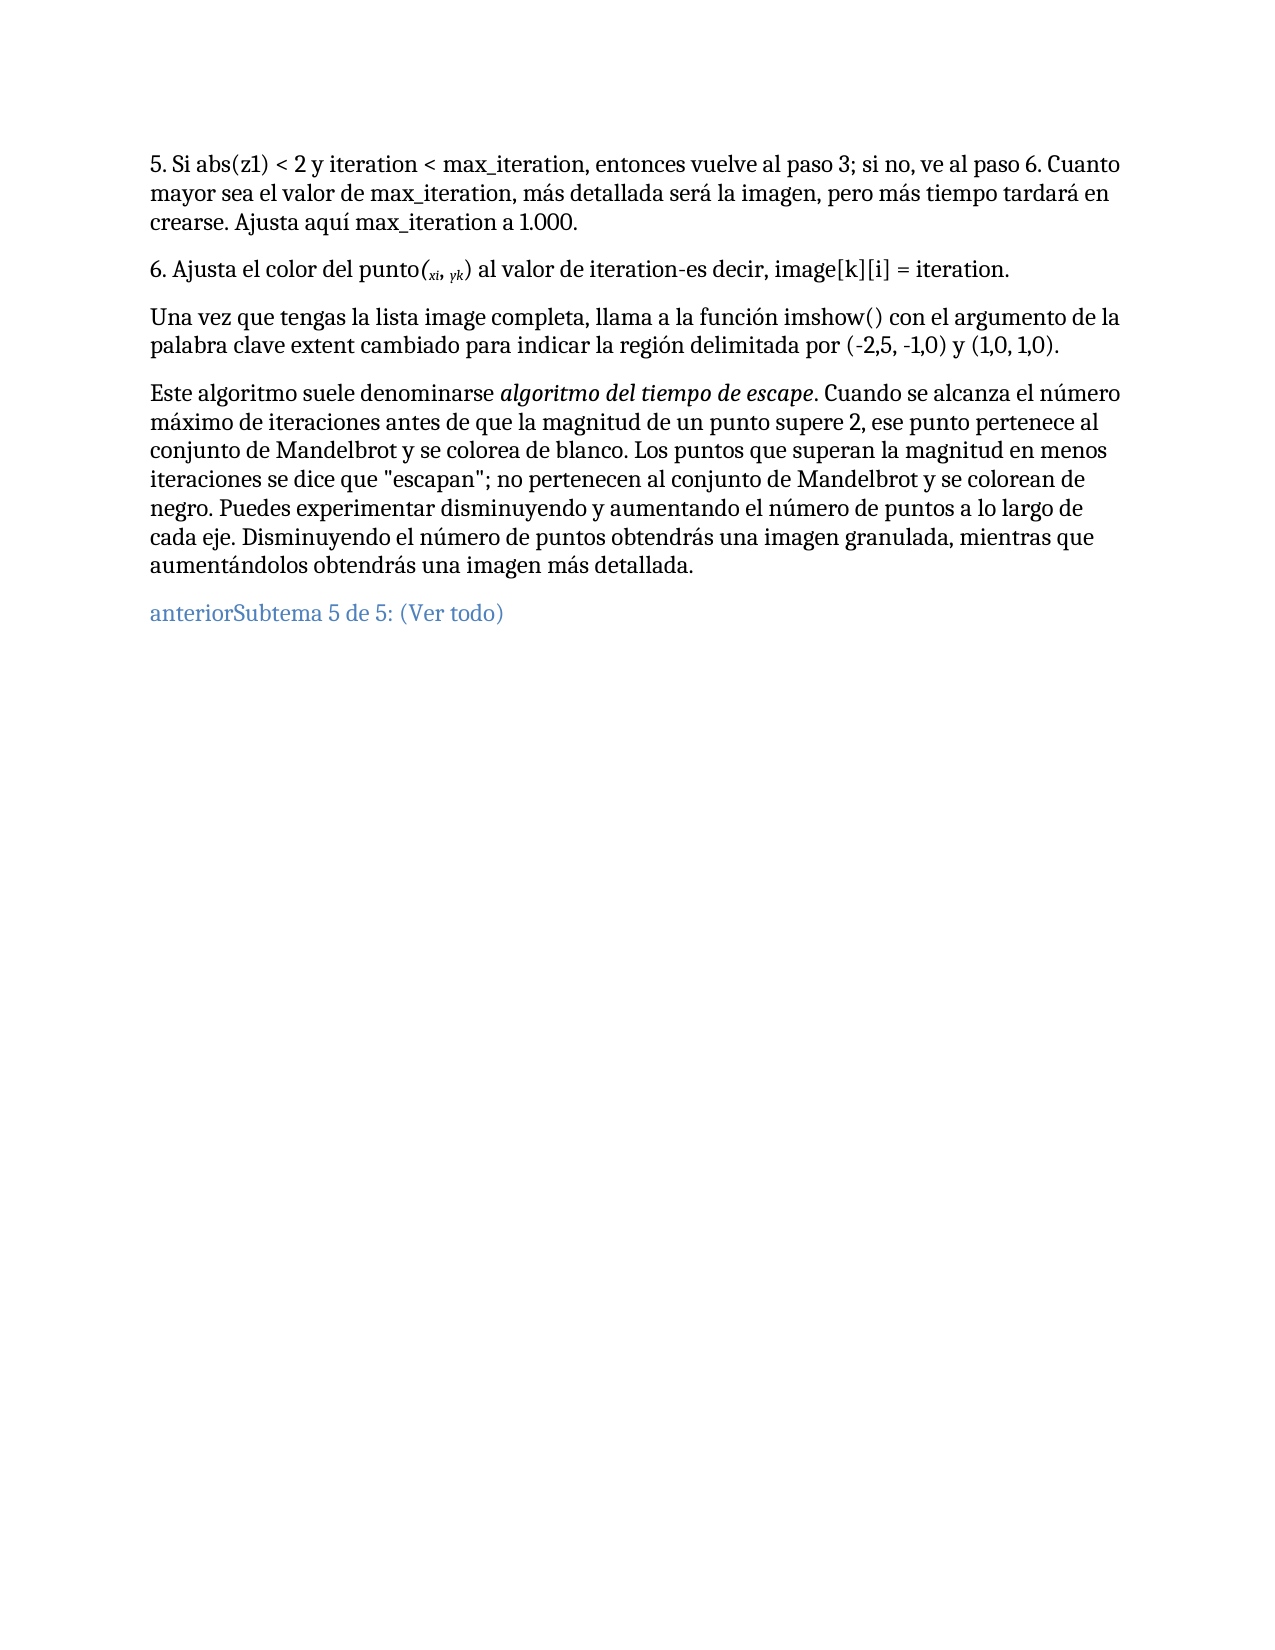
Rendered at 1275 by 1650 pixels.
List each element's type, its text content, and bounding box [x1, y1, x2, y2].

text Una vez que tengas la lista image completa, llama a la función imshow() con el argumento de la palabra clave extent cambiado para indicar la región delimitada por (-2,5, -1,0) y (1,0, 1,0). [150, 302, 1125, 360]
text 5. Si abs(z1) < 2 y iteration < max_iteration, entonces vuelve al paso 3; si no, ve al paso 6. Cuanto mayor sea el valor de max_iteration, más detallada será la imagen, pero más tiempo tardará en crearse. Ajusta aquí max_iteration a 1.000. [150, 150, 1125, 236]
text 6. Ajusta el color del punto(xi, yk) al valor de iteration-es decir, image[k][i] = iteration. [150, 255, 1125, 284]
text Este algoritmo suele denominarse algoritmo del tiempo de escape. Cuando se alcanza el número máximo de iteraciones antes de que la magnitud de un punto supere 2, ese punto pertenece al conjunto de Mandelbrot y se colorea de blanco. Los puntos que superan la magnitud en menos iteraciones se dice que "escapan"; no pertenecen al conjunto de Mandelbrot y se colorean de negro. Puedes experimentar disminuyendo y aumentando el número de puntos a lo largo de cada eje. Disminuyendo el número de puntos obtendrás una imagen granulada, mientras que aumentándolos obtendrás una imagen más detallada. [150, 379, 1125, 580]
text anteriorSubtema 5 de 5: (Ver todo) [150, 599, 1125, 656]
